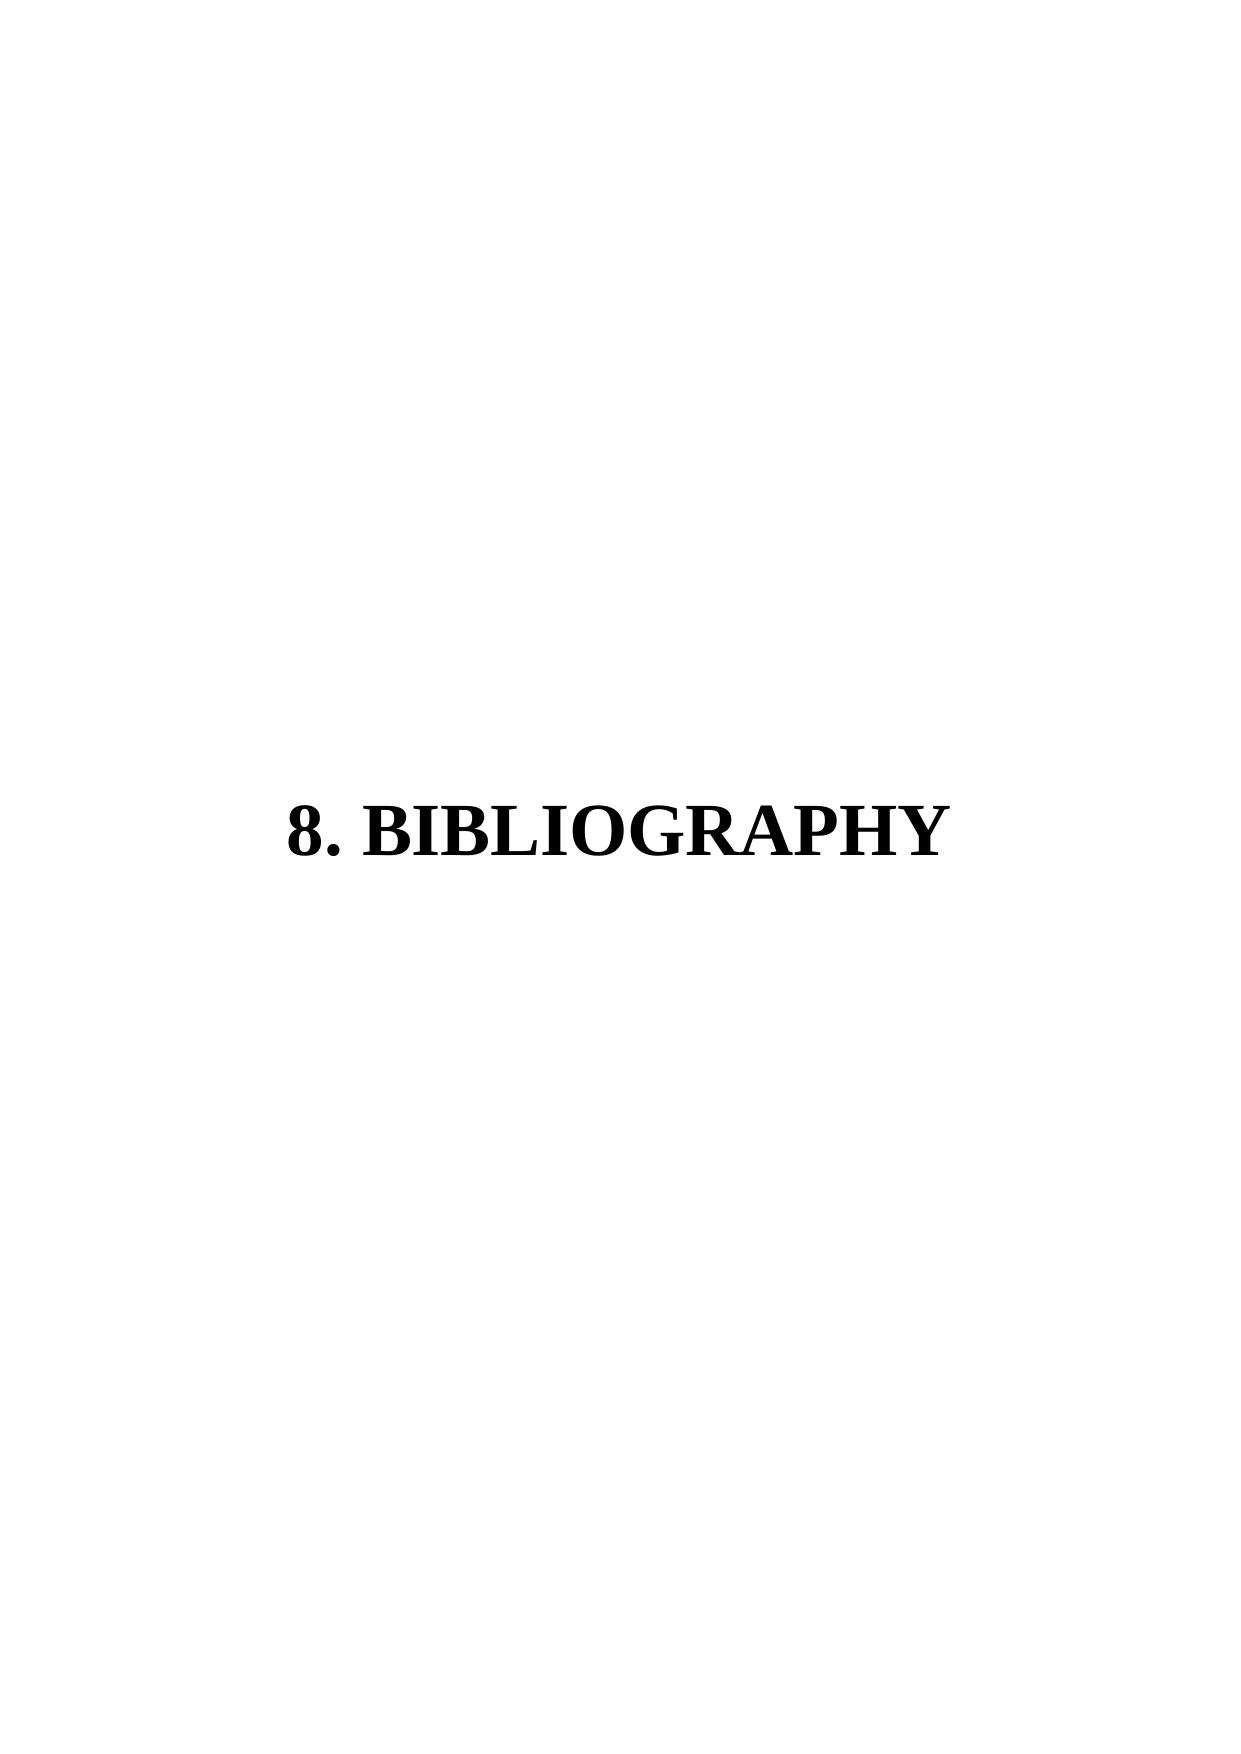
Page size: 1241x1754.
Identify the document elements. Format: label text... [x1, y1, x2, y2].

subtitle BIBLIOGRAPHY [287, 785, 1152, 871]
